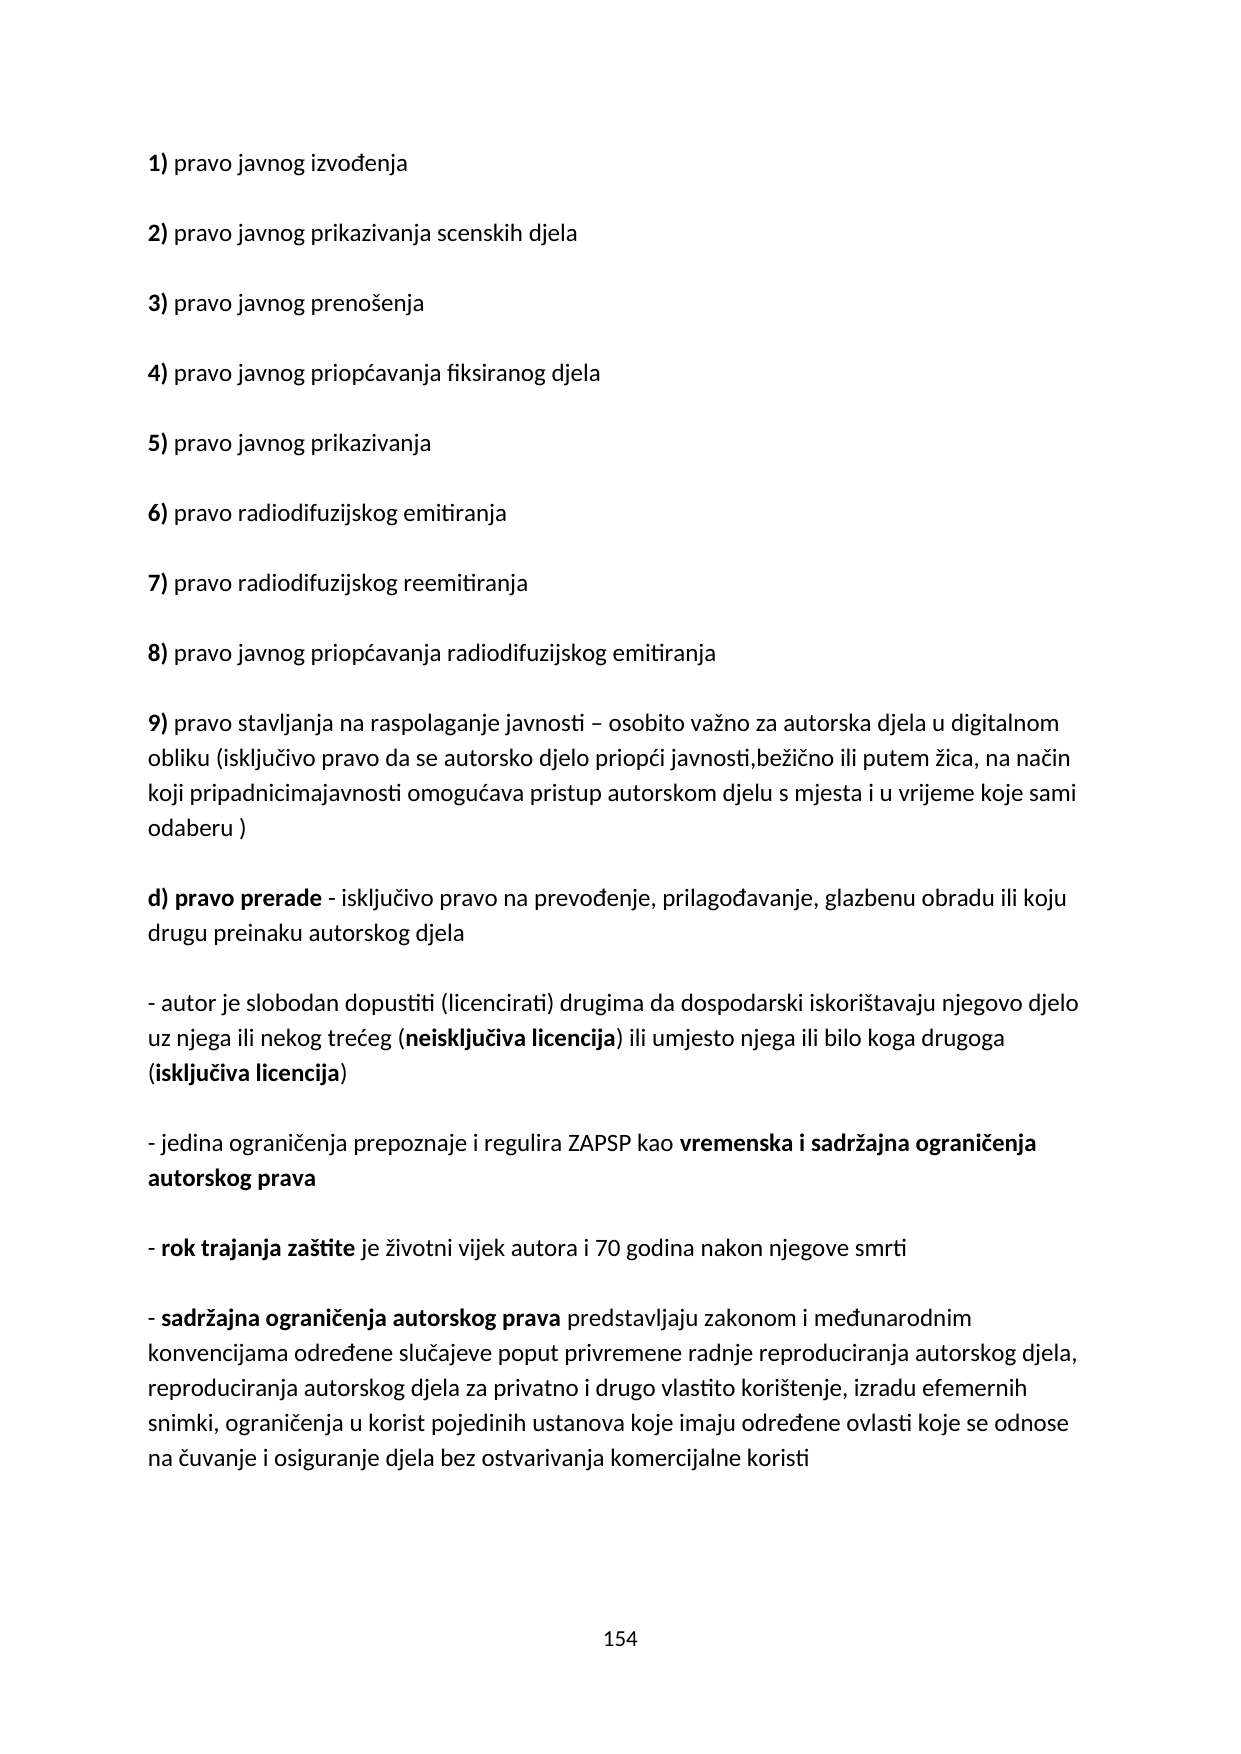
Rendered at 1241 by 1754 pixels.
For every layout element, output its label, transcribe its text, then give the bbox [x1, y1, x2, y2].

list 5) pravo javnog prikazivanja [148, 428, 1093, 458]
list 1) pravo javnog izvođenja [148, 148, 1093, 178]
list 4) pravo javnog priopćavanja fiksiranog djela [148, 358, 1093, 388]
list d) pravo prerade - isključivo pravo na prevođenje, prilagođavanje, glazbenu obradu ili koju drugu preinaku autorskog djela [148, 883, 1093, 948]
list - autor je slobodan dopustiti (licencirati) drugima da dospodarski iskorištavaju njegovo djelo uz njega ili nekog trećeg (neisključiva licencija) ili umjesto njega ili bilo koga drugoga (isključiva licencija) [148, 988, 1093, 1088]
list - jedina ograničenja prepoznaje i regulira ZAPSP kao vremenska i sadržajna ograničenja autorskog prava [148, 1128, 1093, 1193]
list 7) pravo radiodifuzijskog reemitiranja [148, 568, 1093, 598]
list 6) pravo radiodifuzijskog emitiranja [148, 498, 1093, 528]
list 3) pravo javnog prenošenja [148, 288, 1093, 318]
list 2) pravo javnog prikazivanja scenskih djela [148, 218, 1093, 248]
list - rok trajanja zaštite je životni vijek autora i 70 godina nakon njegove smrti [148, 1233, 1093, 1263]
list 8) pravo javnog priopćavanja radiodifuzijskog emitiranja [148, 638, 1093, 668]
list 9) pravo stavljanja na raspolaganje javnosti – osobito važno za autorska djela u digitalnom obliku (isključivo pravo da se autorsko djelo priopći javnosti,bežično ili putem žica, na način koji pripadnicimajavnosti omogućava pristup autorskom djelu s mjesta i u vrijeme koje sami odaberu ) [148, 708, 1093, 843]
list - sadržajna ograničenja autorskog prava predstavljaju zakonom i međunarodnim konvencijama određene slučajeve poput privremene radnje reproduciranja autorskog djela, reproduciranja autorskog djela za privatno i drugo vlastito korištenje, izradu efemernih snimki, ograničenja u korist pojedinih ustanova koje imaju određene ovlasti koje se odnose na čuvanje i osiguranje djela bez ostvarivanja komercijalne koristi [148, 1303, 1093, 1473]
